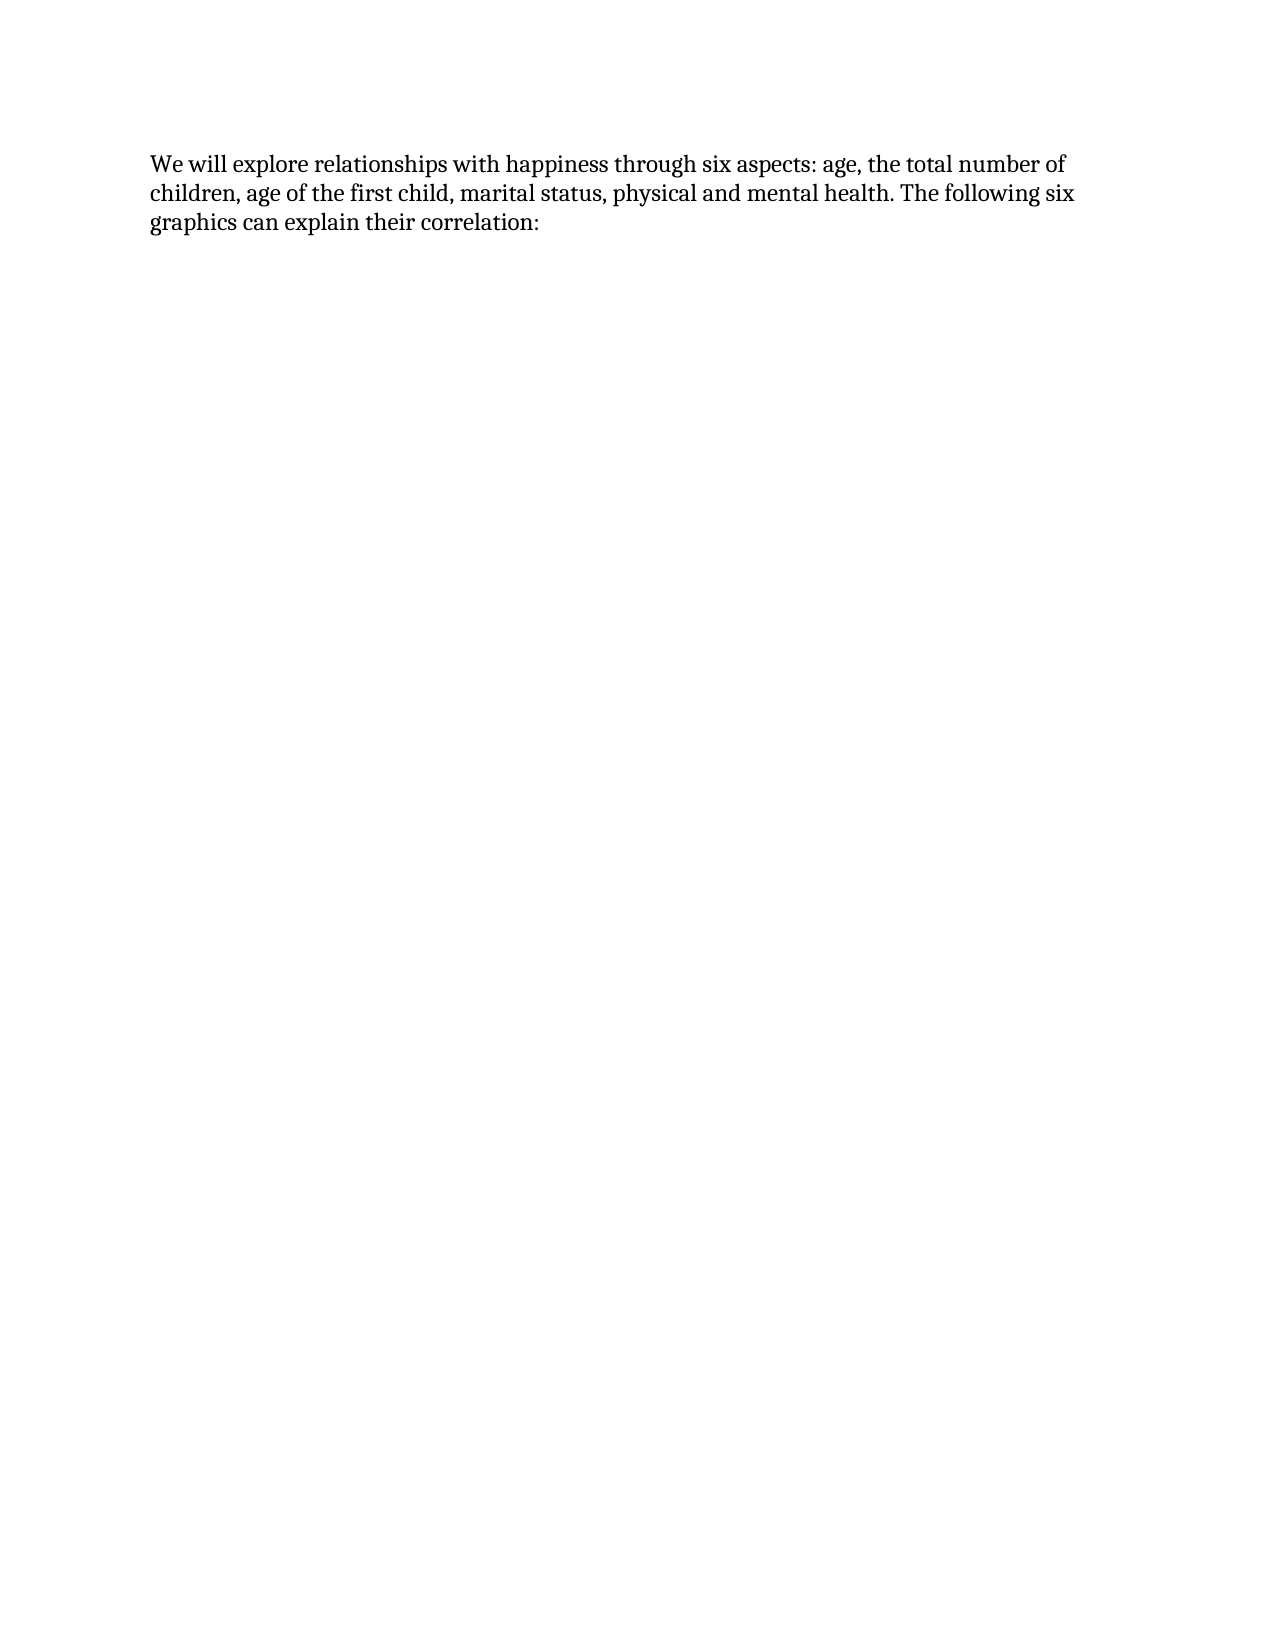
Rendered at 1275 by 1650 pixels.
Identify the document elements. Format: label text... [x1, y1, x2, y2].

text We will explore relationships with happiness through six aspects: age, the total number of children, age of the first child, marital status, physical and mental health. The following six graphics can explain their correlation: [150, 150, 1125, 236]
